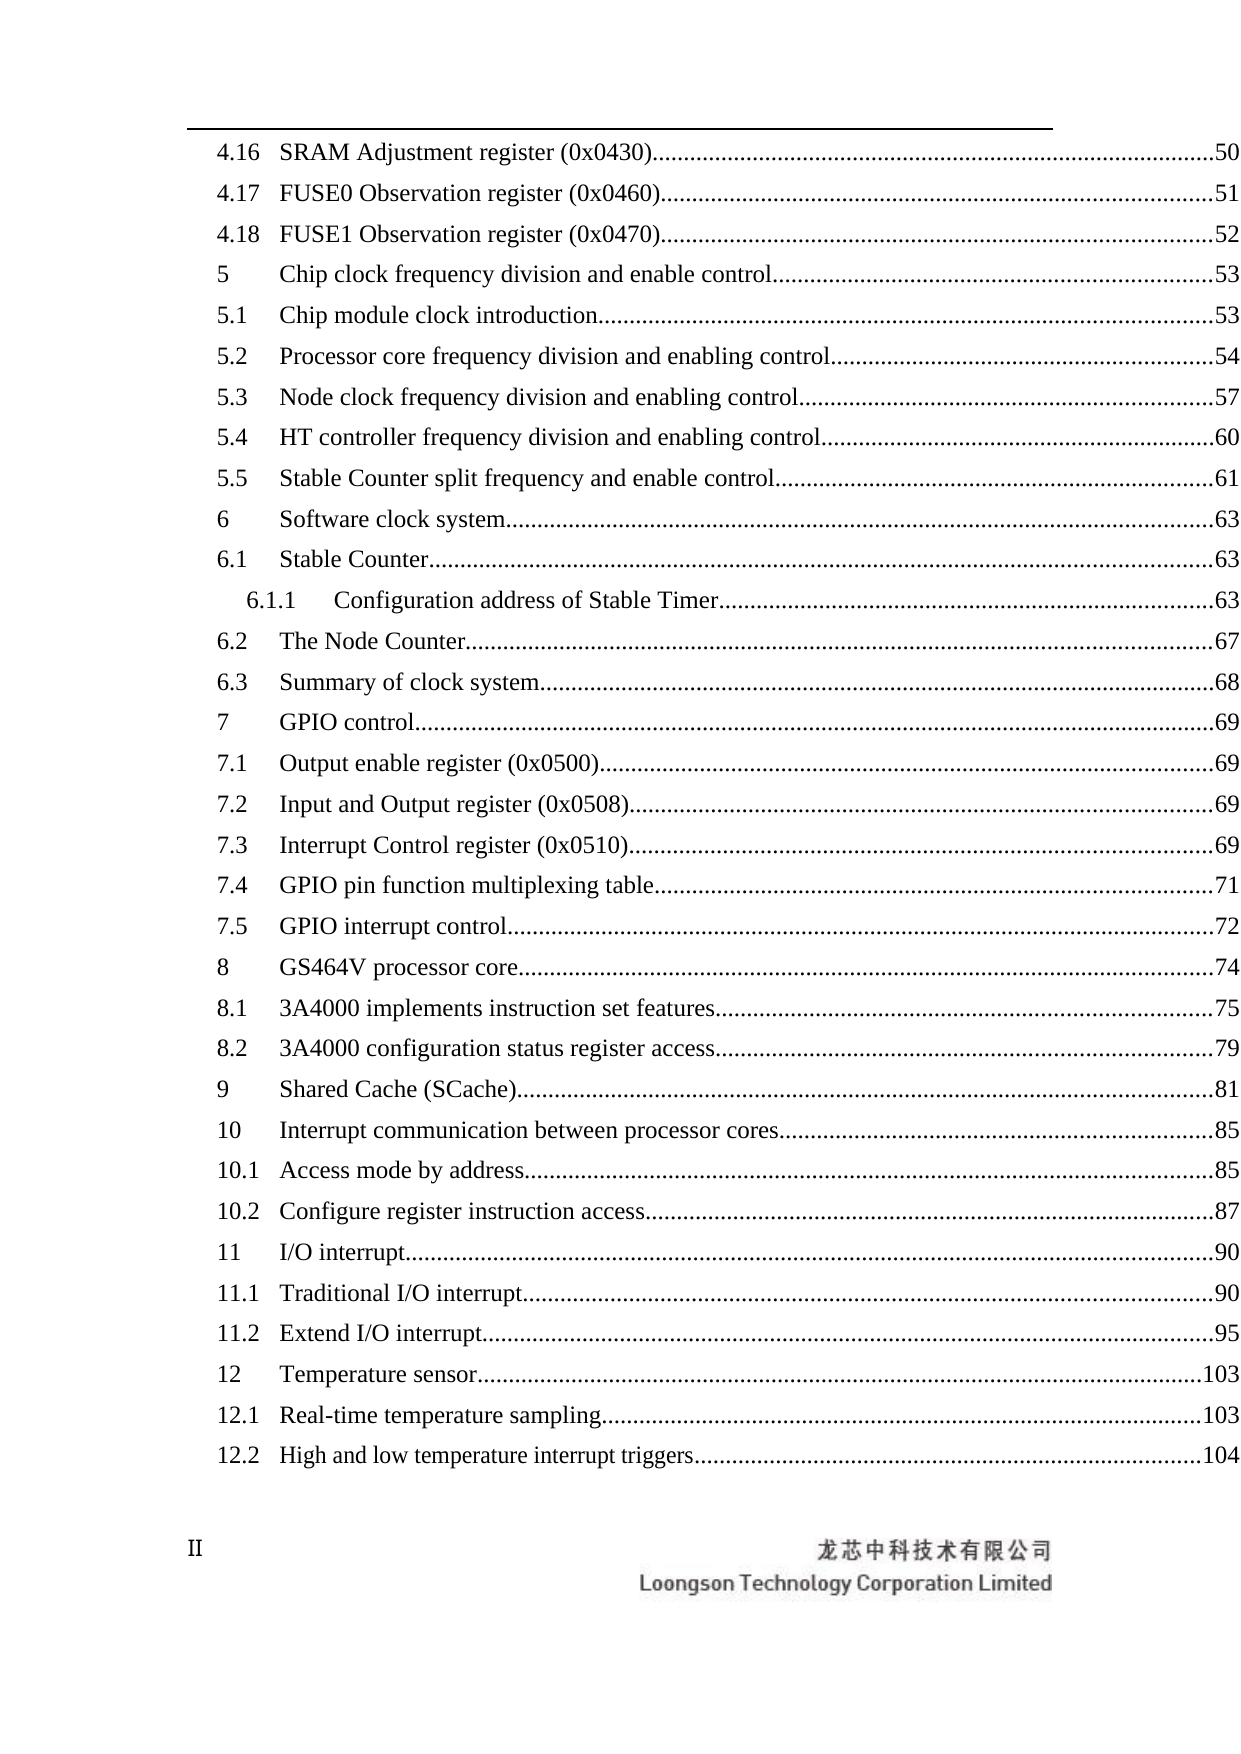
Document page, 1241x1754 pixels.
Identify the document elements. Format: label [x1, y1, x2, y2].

picture [639, 1538, 1052, 1602]
